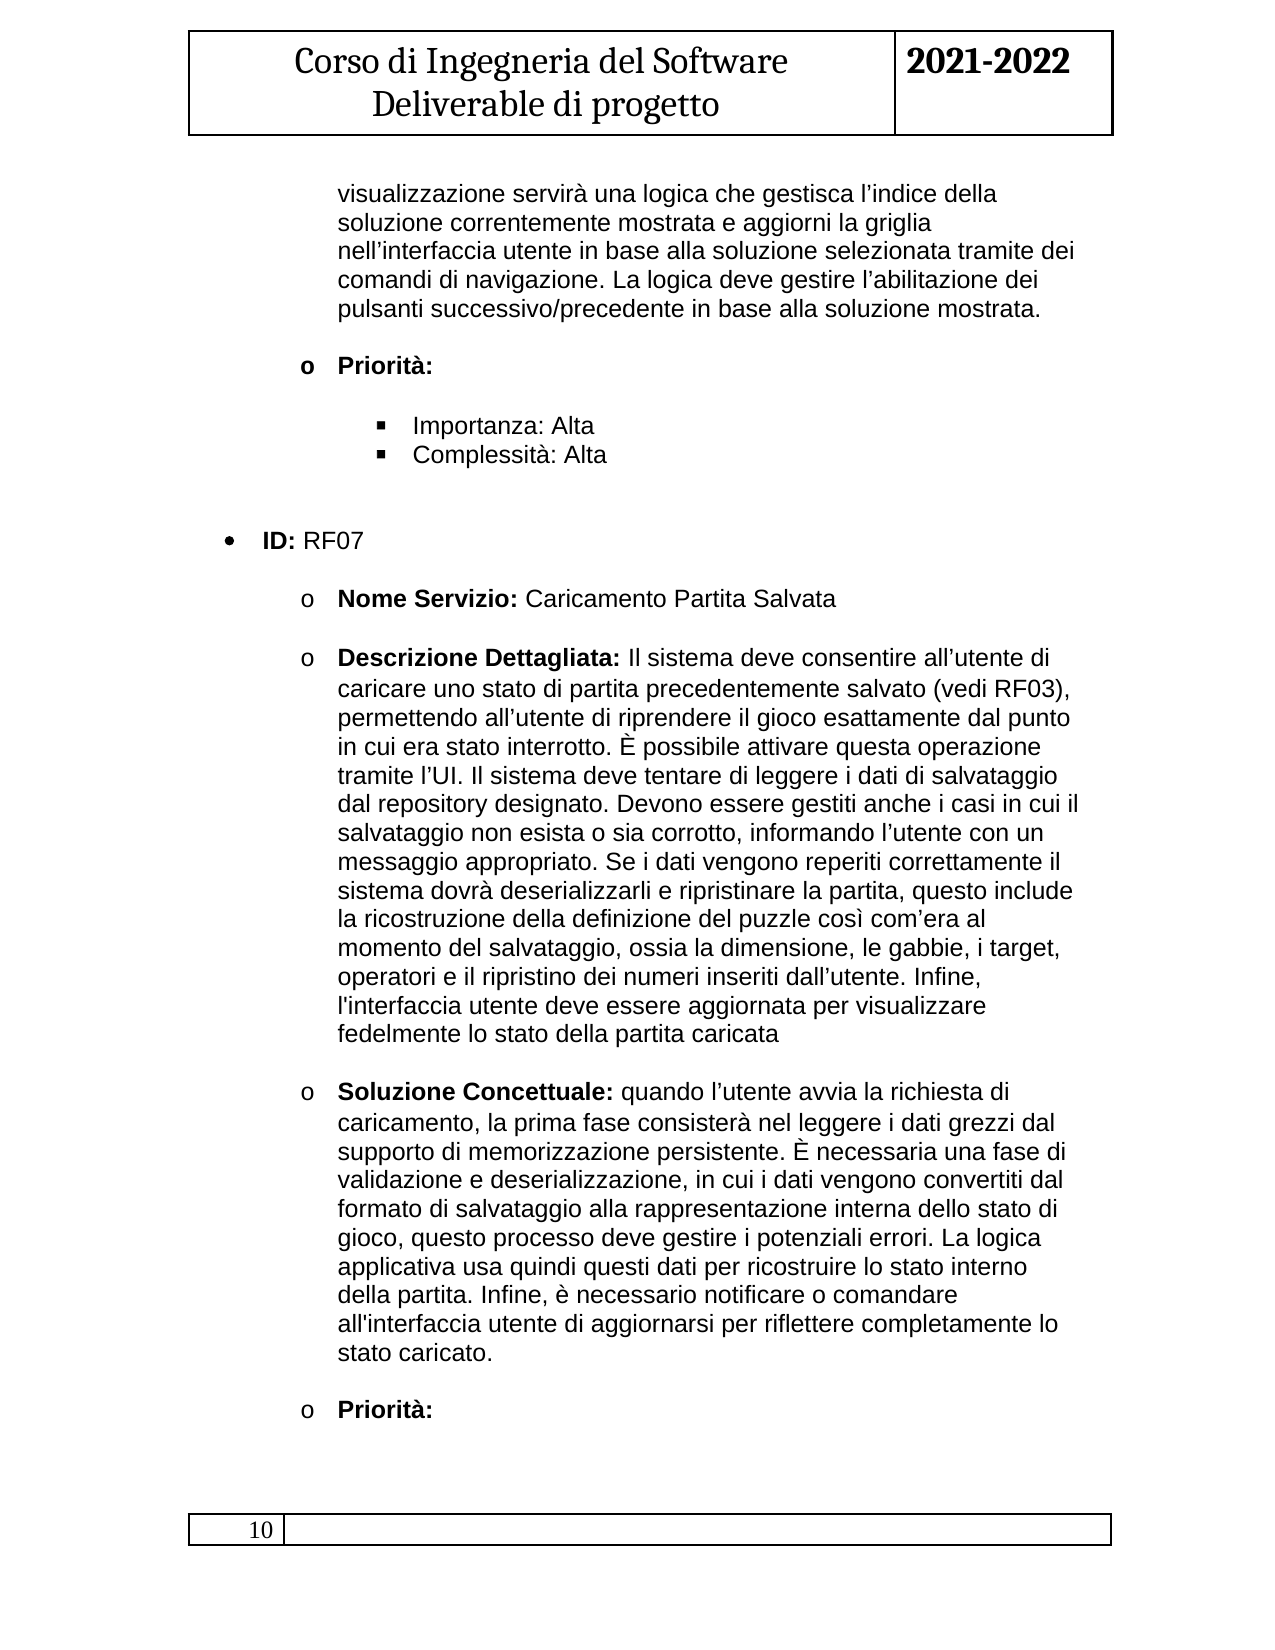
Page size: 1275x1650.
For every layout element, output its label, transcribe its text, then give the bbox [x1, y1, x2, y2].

list Priorità: [300, 1395, 1087, 1426]
list Importanza: Alta [375, 411, 1087, 440]
list Complessità: Alta [375, 440, 1087, 469]
list Nome Servizio: Caricamento Partita Salvata [300, 584, 1087, 615]
list Descrizione Dettagliata: Il sistema deve consentire all’utente di caricare uno stato di partita precedentemente salvato (vedi RF03), permettendo all’utente di riprendere il gioco esattamente dal punto in cui era stato interrotto. È possibile attivare questa operazione tramite l’UI. Il sistema deve tentare di leggere i dati di salvataggio dal repository designato. Devono essere gestiti anche i casi in cui il salvataggio non esista o sia corrotto, informando l’utente con un messaggio appropriato. Se i dati vengono reperiti correttamente il sistema dovrà deserializzarli e ripristinare la partita, questo include la ricostruzione della definizione del puzzle così com’era al momento del salvataggio, ossia la dimensione, le gabbie, i target, operatori e il ripristino dei numeri inseriti dall’utente. Infine, l'interfaccia utente deve essere aggiornata per visualizzare fedelmente lo stato della partita caricata [300, 643, 1087, 1048]
list Priorità: [300, 351, 1087, 382]
list ID: RF07 [225, 526, 1087, 555]
